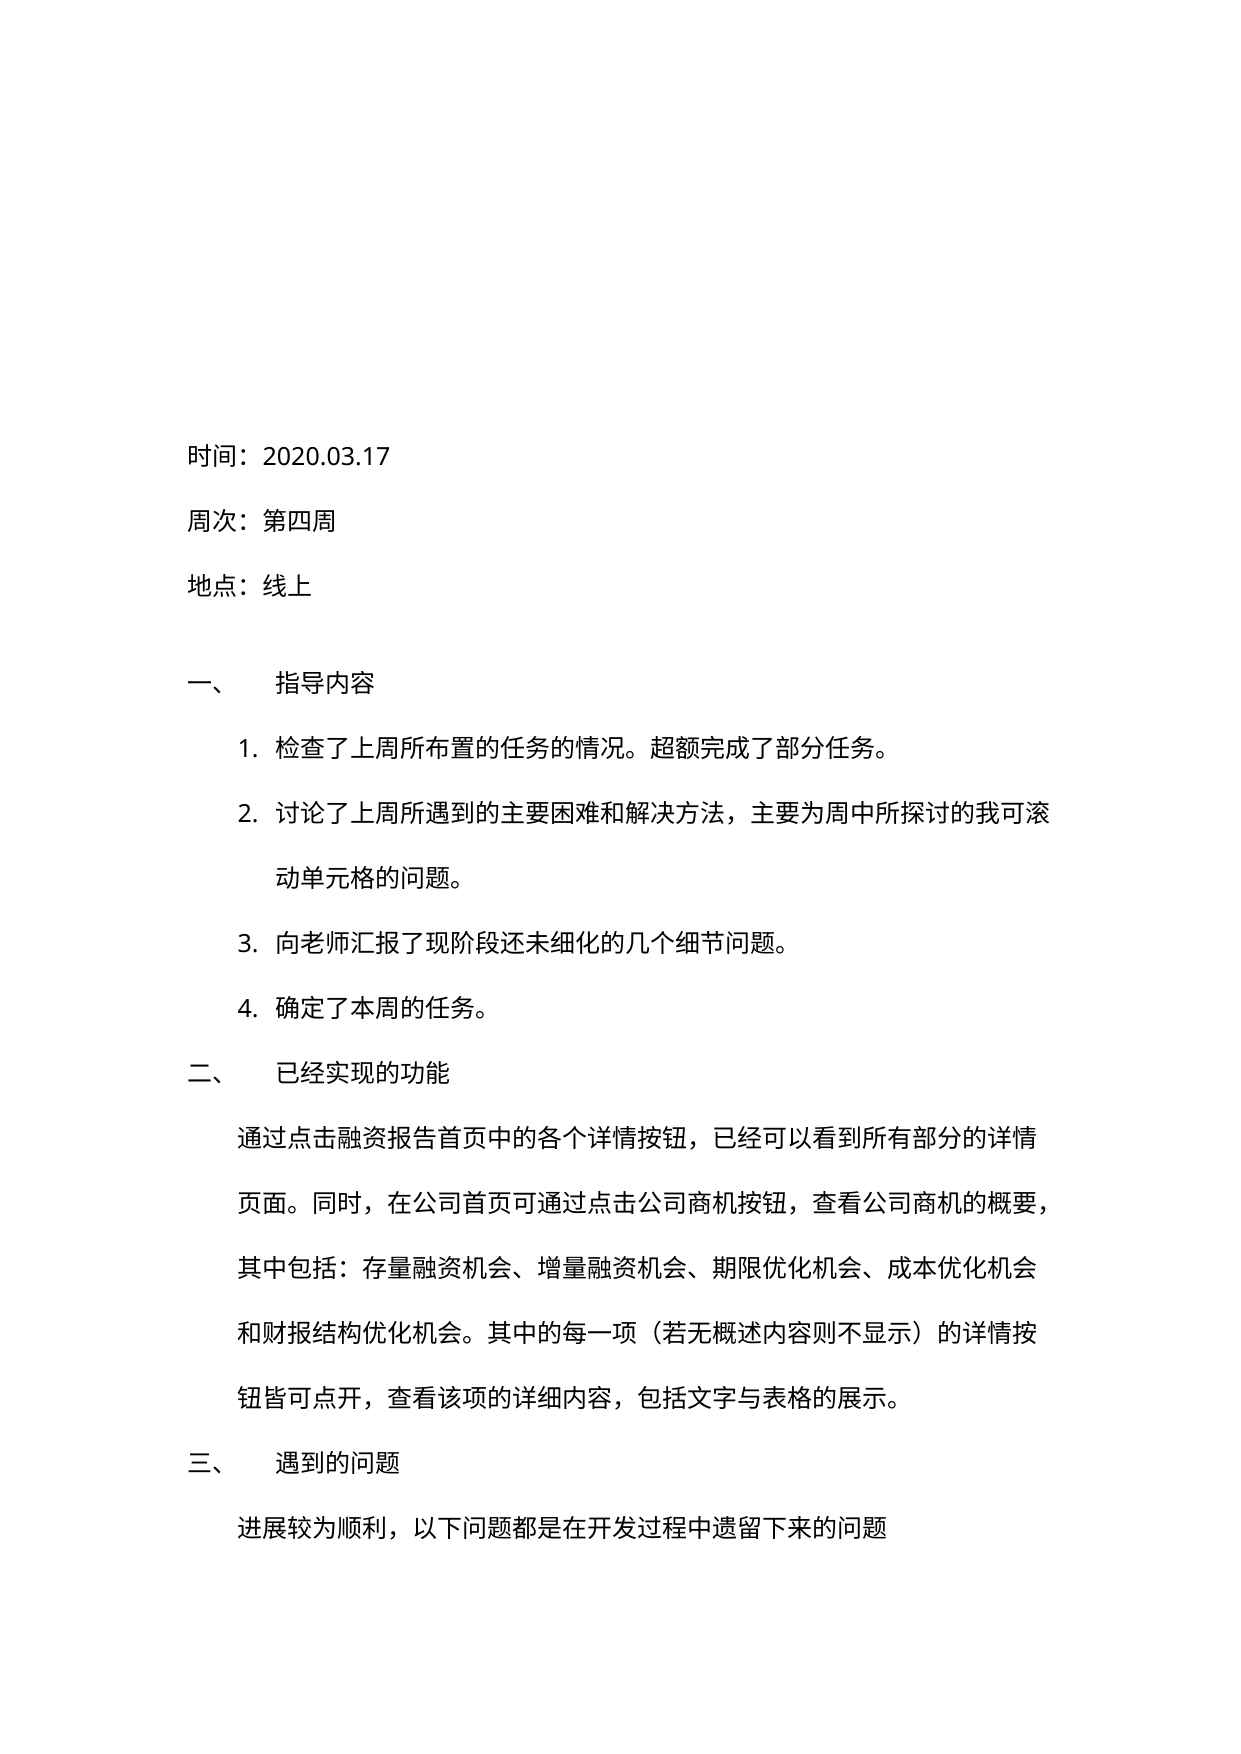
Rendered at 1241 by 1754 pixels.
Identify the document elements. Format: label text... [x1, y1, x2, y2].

text 地点：线上 [187, 552, 1053, 617]
list 确定了本周的任务。 [237, 974, 1053, 1039]
list 遇到的问题 [187, 1429, 1053, 1494]
list 讨论了上周所遇到的主要困难和解决方法，主要为周中所探讨的我可滚动单元格的问题。 [237, 779, 1053, 909]
text 周次：第四周 [187, 487, 1053, 552]
text 时间：2020.03.17 [187, 422, 1053, 487]
list 通过点击融资报告首页中的各个详情按钮，已经可以看到所有部分的详情页面。同时，在公司首页可通过点击公司商机按钮，查看公司商机的概要，其中包括：存量融资机会、增量融资机会、期限优化机会、成本优化机会和财报结构优化机会。其中的每一项（若无概述内容则不显示）的详情按钮皆可点开，查看该项的详细内容，包括文字与表格的展示。 [237, 1104, 1053, 1429]
list 已经实现的功能 [187, 1039, 1053, 1104]
list 向老师汇报了现阶段还未细化的几个细节问题。 [237, 909, 1053, 974]
list 进展较为顺利，以下问题都是在开发过程中遗留下来的问题 [237, 1494, 1053, 1559]
list 指导内容 [187, 649, 1053, 714]
list 检查了上周所布置的任务的情况。超额完成了部分任务。 [237, 714, 1053, 779]
